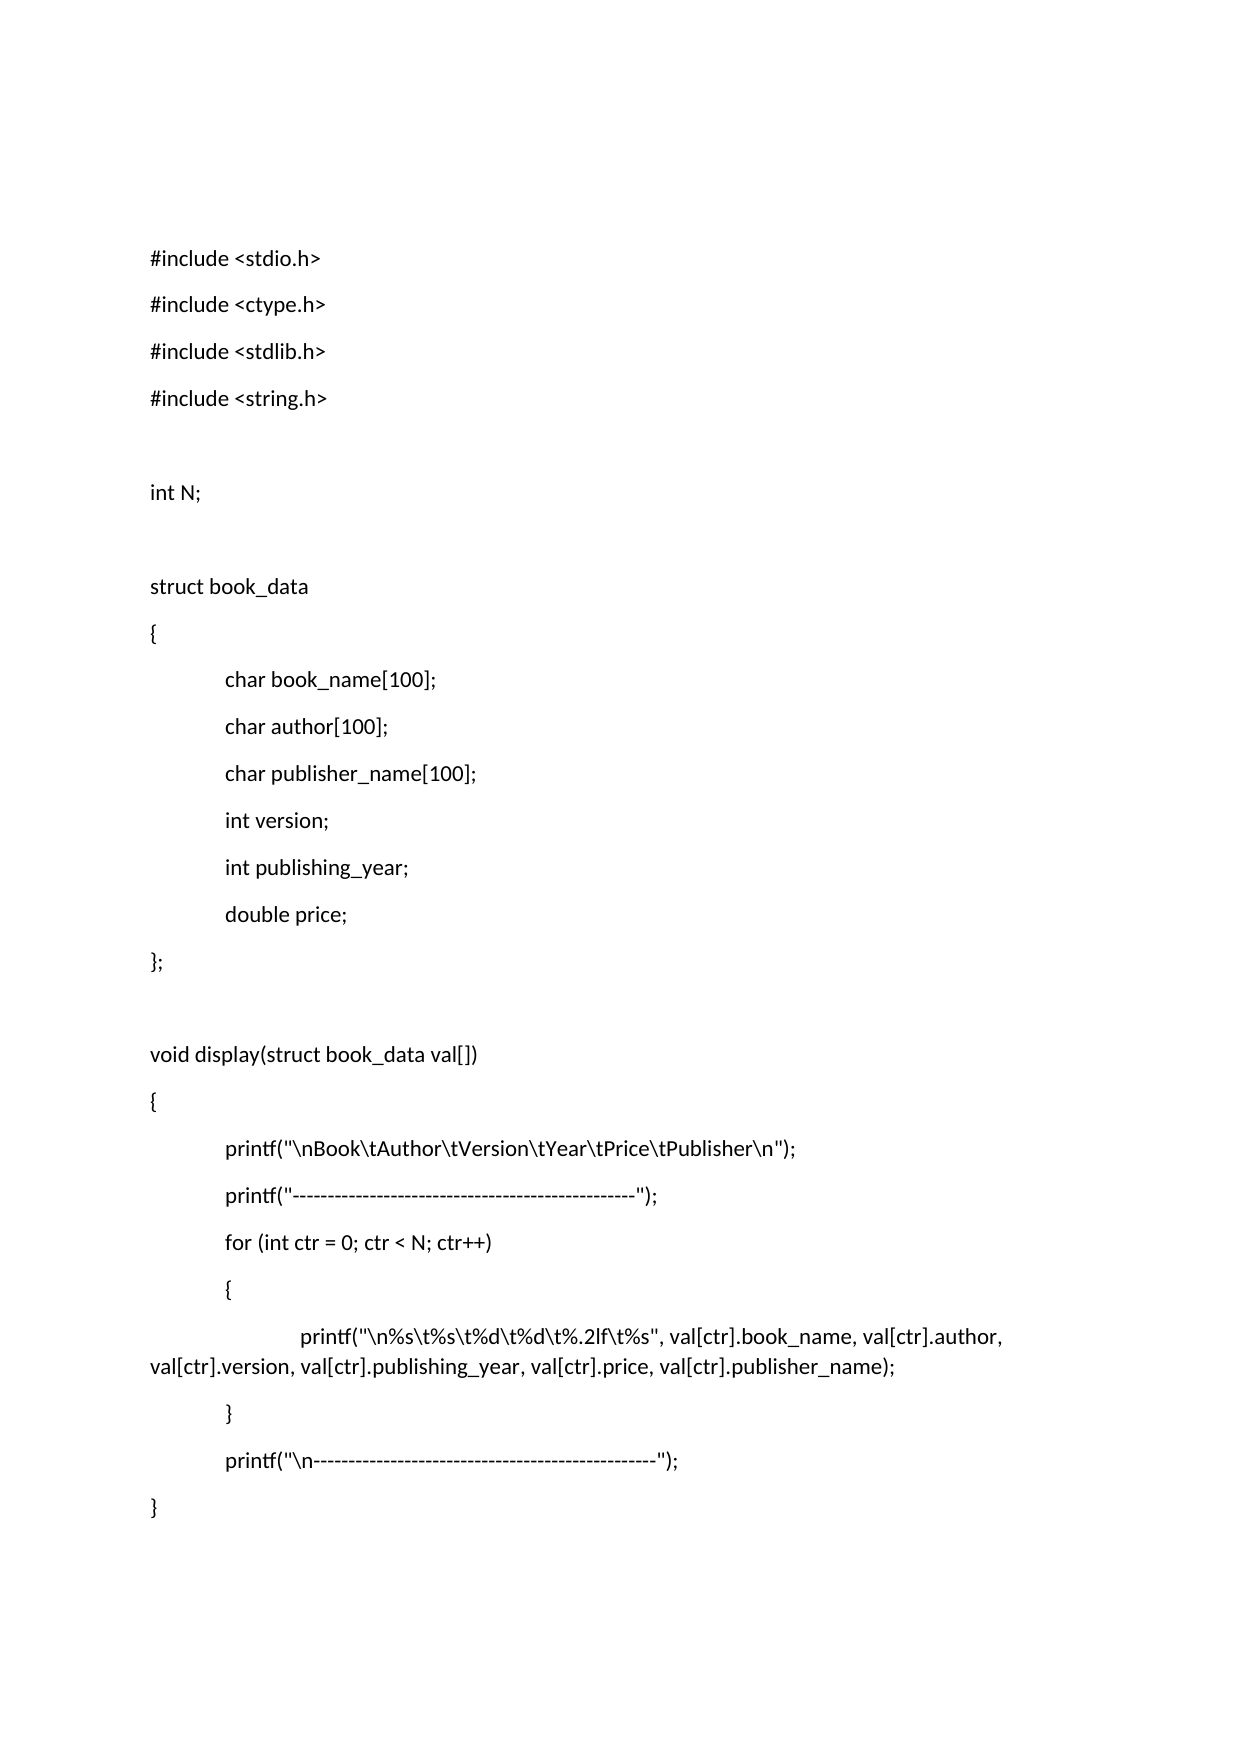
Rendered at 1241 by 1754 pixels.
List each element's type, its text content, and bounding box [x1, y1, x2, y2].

text int publishing_year; [150, 853, 1090, 881]
text double price; [150, 900, 1090, 928]
text } [150, 1493, 1090, 1521]
text { [150, 1087, 1090, 1116]
text char book_name[100]; [150, 666, 1090, 694]
text } [150, 1399, 1090, 1427]
text printf("-------------------------------------------------"); [150, 1181, 1090, 1209]
text #include <stdio.h> [150, 244, 1090, 272]
text printf("\nBook\tAuthor\tVersion\tYear\tPrice\tPublisher\n"); [150, 1134, 1090, 1162]
text printf("\n%s\t%s\t%d\t%d\t%.2lf\t%s", val[ctr].book_name, val[ctr].author, val[ctr].version, val[ctr].publishing_year, val[ctr].price, val[ctr].publisher_name); [150, 1322, 1090, 1380]
text { [150, 619, 1090, 647]
text char publisher_name[100]; [150, 759, 1090, 787]
text #include <ctype.h> [150, 291, 1090, 319]
text char author[100]; [150, 712, 1090, 741]
text for (int ctr = 0; ctr < N; ctr++) [150, 1228, 1090, 1256]
text struct book_data [150, 572, 1090, 600]
text printf("\n-------------------------------------------------"); [150, 1446, 1090, 1474]
text { [150, 1275, 1090, 1303]
text #include <stdlib.h> [150, 337, 1090, 366]
text int N; [150, 478, 1090, 506]
text void display(struct book_data val[]) [150, 1041, 1090, 1069]
text int version; [150, 806, 1090, 834]
text }; [150, 947, 1090, 975]
text #include <string.h> [150, 384, 1090, 412]
